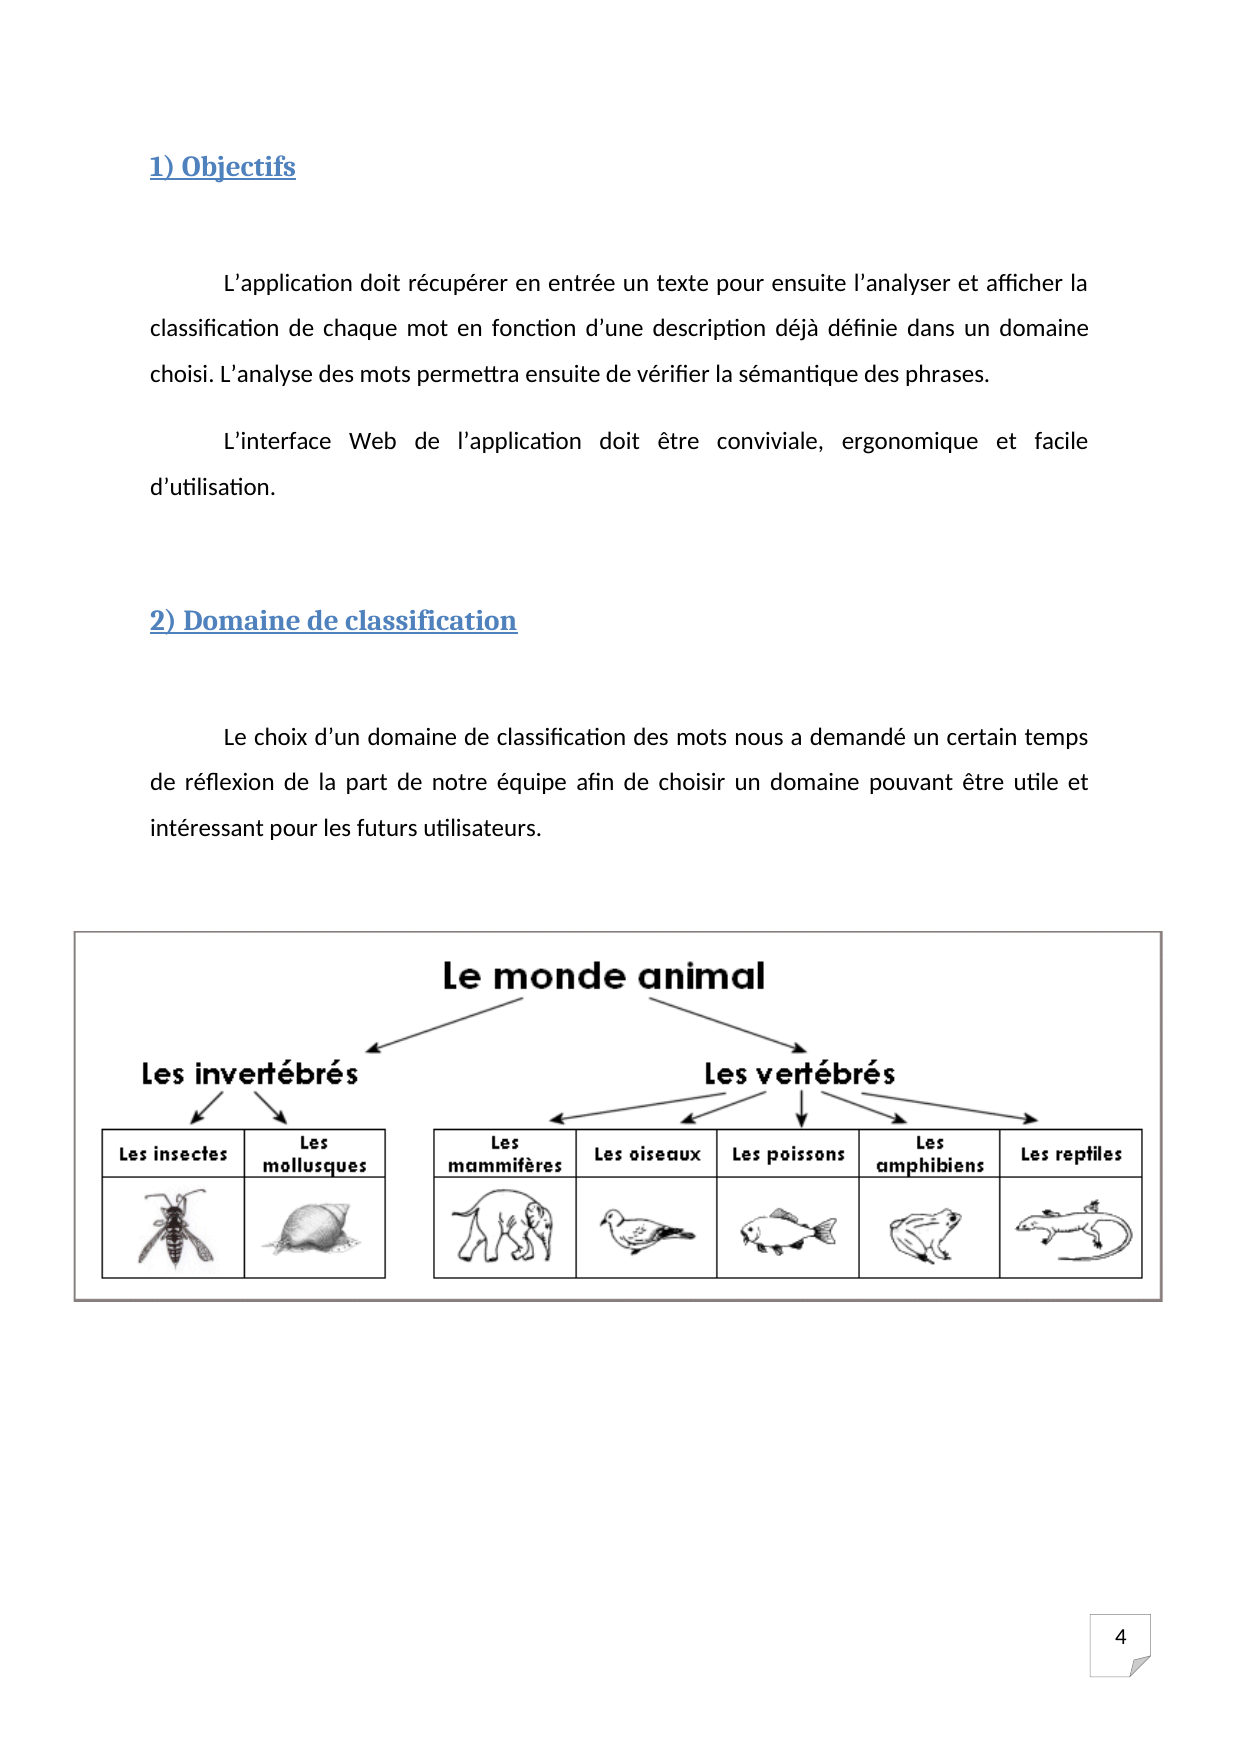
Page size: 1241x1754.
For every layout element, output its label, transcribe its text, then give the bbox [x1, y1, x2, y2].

subtitle 2) Domaine de classification [150, 604, 1090, 637]
text L’interface Web de l’application doit être conviviale, ergonomique et facile d’utilisation. [150, 425, 1090, 501]
picture [73, 931, 1163, 1302]
subtitle 1) Objectifs [150, 150, 1090, 183]
text L’application doit récupérer en entrée un texte pour ensuite l’analyser et afficher la classification de chaque mot en fonction d’une description déjà définie dans un domaine choisi. L’analyse des mots permettra ensuite de vérifier la sémantique des phrases. [150, 267, 1090, 389]
text Le choix d’un domaine de classification des mots nous a demandé un certain temps de réflexion de la part de notre équipe afin de choisir un domaine pouvant être utile et intéressant pour les futurs utilisateurs. [150, 721, 1090, 843]
